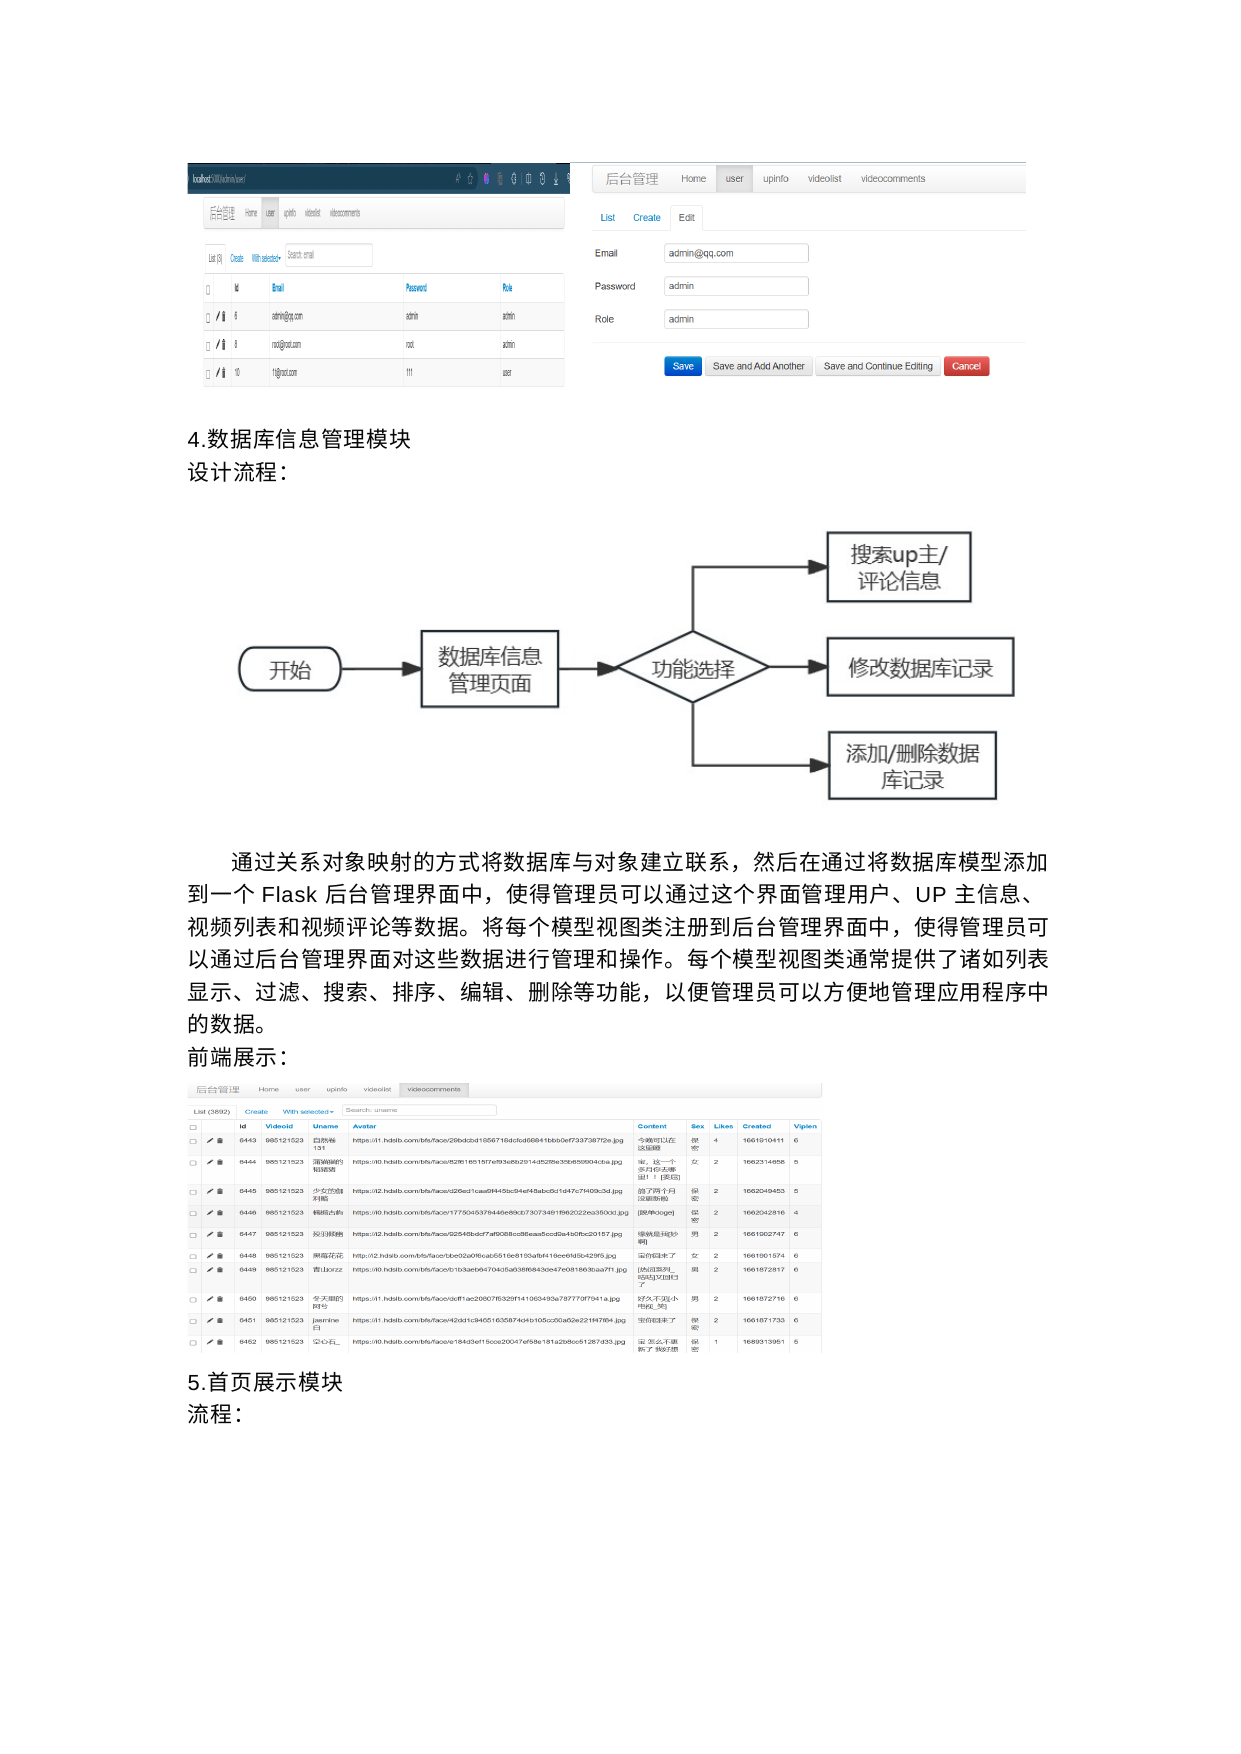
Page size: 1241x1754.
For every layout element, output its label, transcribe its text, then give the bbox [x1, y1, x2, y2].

picture [187, 162, 1026, 396]
text 5.首页展示模块 [187, 1364, 1053, 1397]
text 设计流程： [187, 454, 1053, 487]
text 流程： [187, 1397, 1053, 1429]
picture [187, 1083, 824, 1353]
picture [187, 493, 1053, 838]
text 通过关系对象映射的方式将数据库与对象建立联系，然后在通过将数据库模型添加到一个 Flask 后台管理界面中，使得管理员可以通过这个界面管理用户、UP 主信息、视频列表和视频评论等数据。将每个模型视图类注册到后台管理界面中，使得管理员可以通过后台管理界面对这些数据进行管理和操作。每个模型视图类通常提供了诸如列表显示、过滤、搜索、排序、编辑、删除等功能，以便管理员可以方便地管理应用程序中的数据。 [187, 844, 1053, 1039]
text 4.数据库信息管理模块 [187, 422, 1053, 454]
